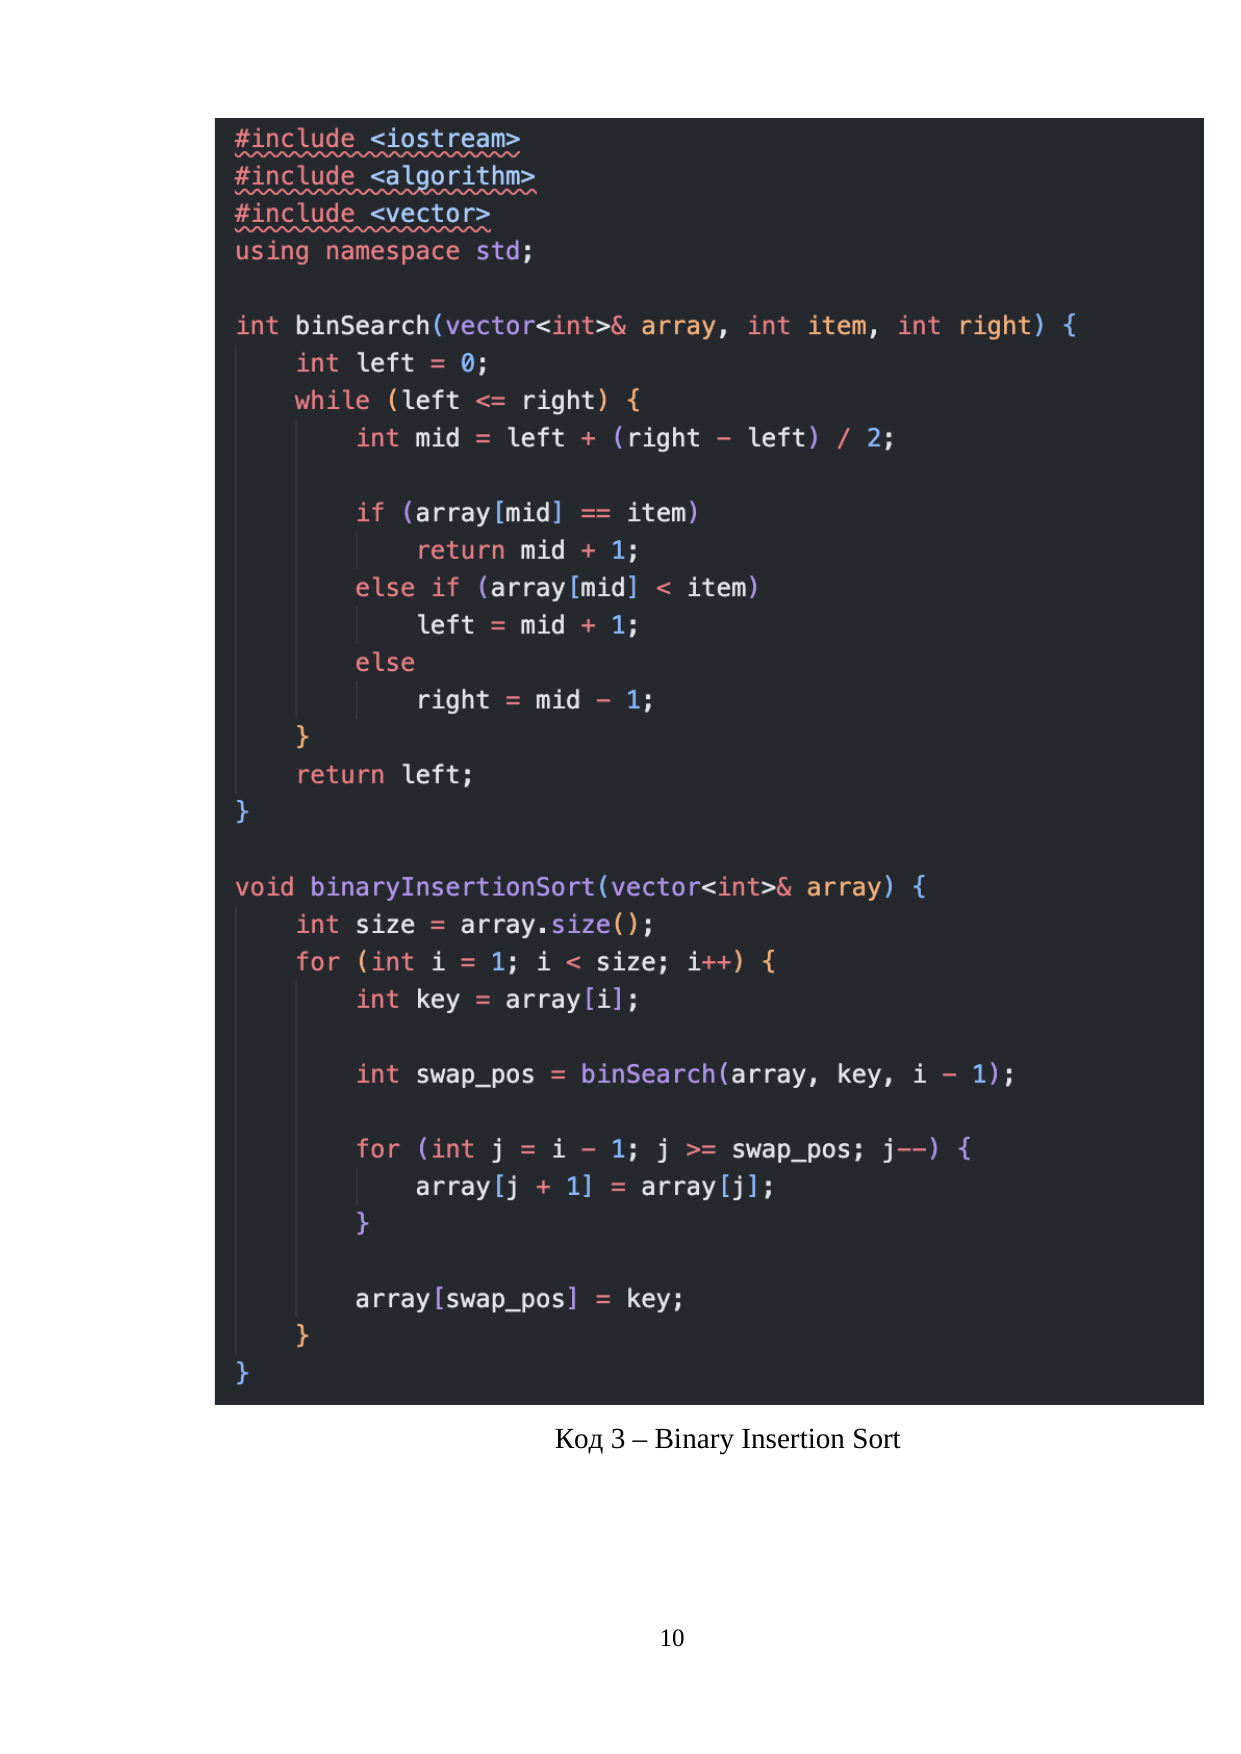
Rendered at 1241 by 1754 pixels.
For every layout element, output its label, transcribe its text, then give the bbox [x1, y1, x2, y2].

picture [214, 118, 1204, 1405]
text Код 3 – Binary Insertion Sort [215, 1421, 1167, 1455]
